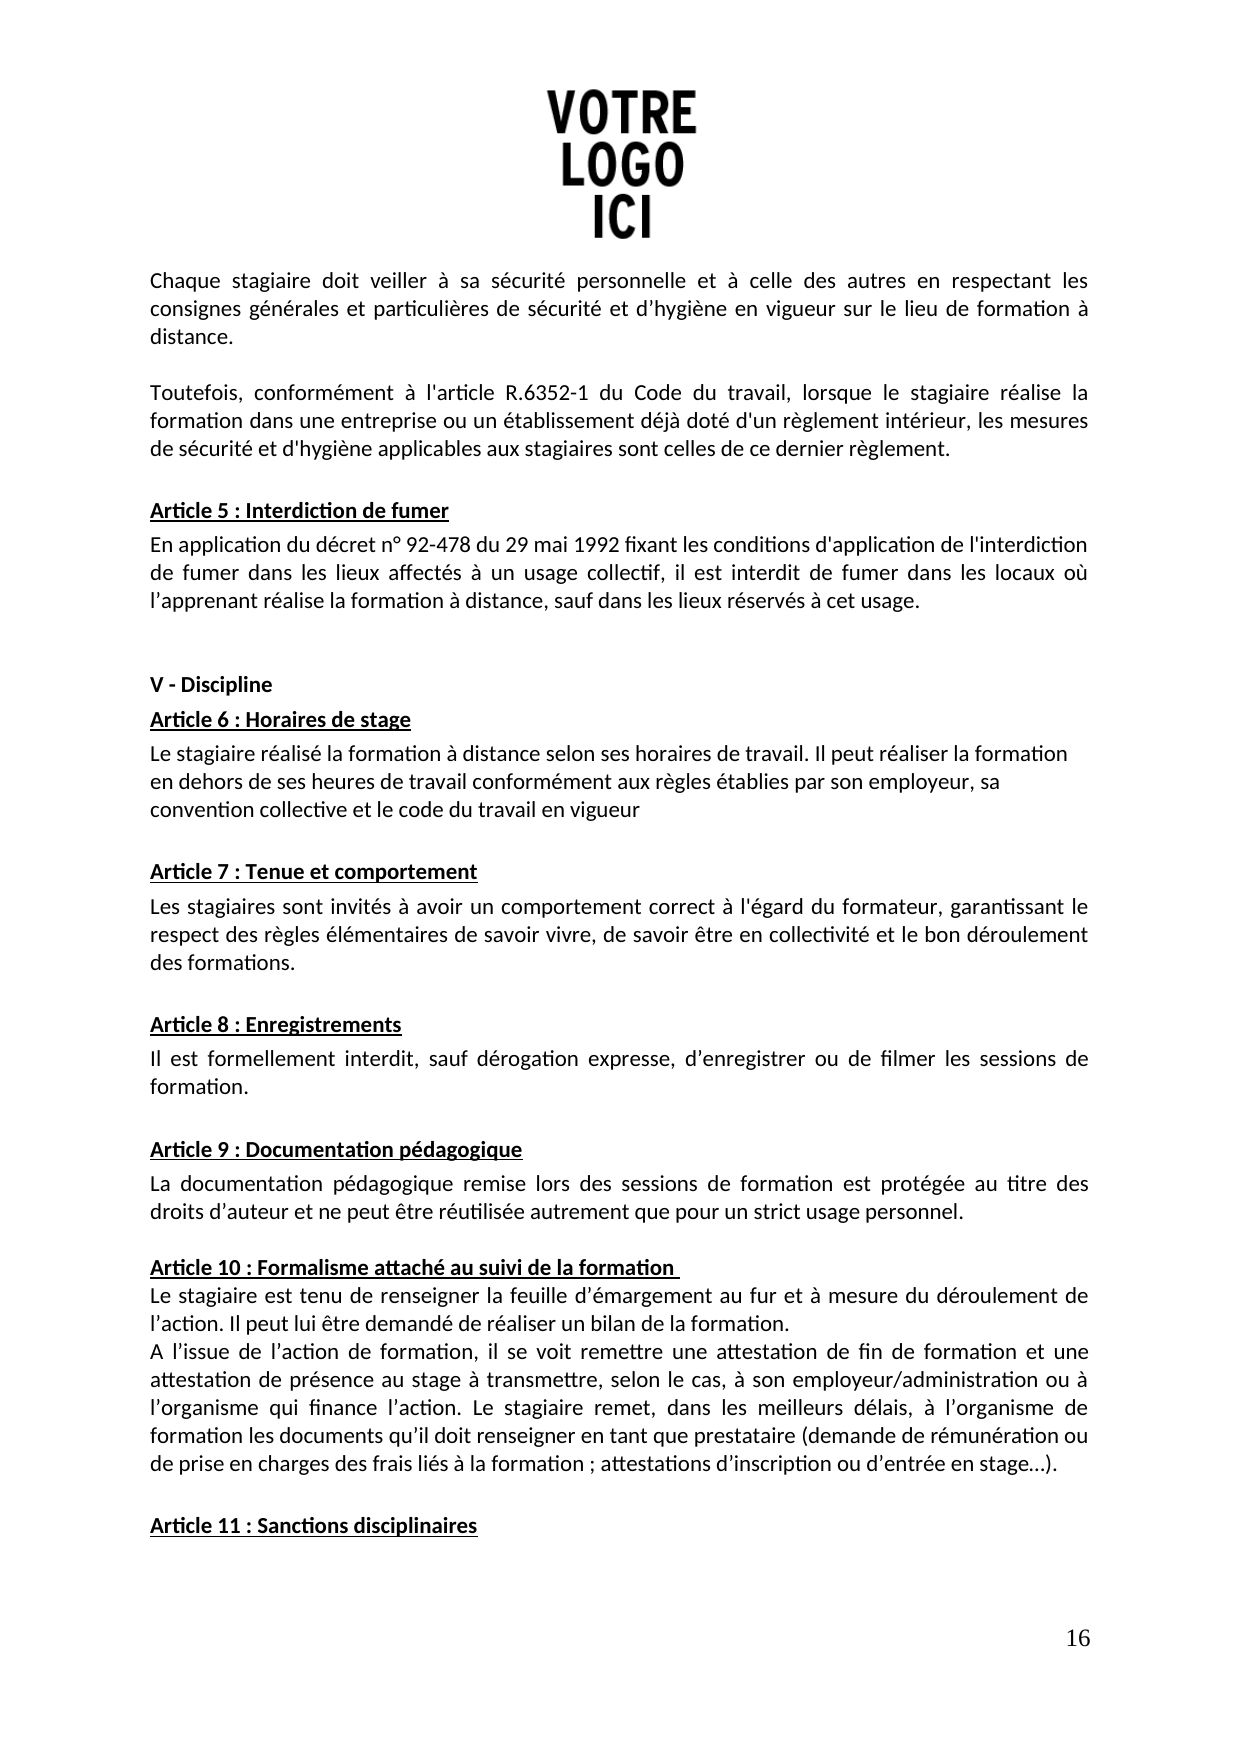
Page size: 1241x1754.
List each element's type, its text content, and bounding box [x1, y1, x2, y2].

text V - Discipline [150, 671, 1090, 699]
text Article 8 : Enregistrements [150, 1010, 1090, 1038]
text Le stagiaire réalisé la formation à distance selon ses horaires de travail. Il peut réaliser la formation en dehors de ses heures de travail conformément aux règles établies par son employeur, sa convention collective et le code du travail en vigueur [150, 739, 1090, 823]
text La documentation pédagogique remise lors des sessions de formation est protégée au titre des droits d’auteur et ne peut être réutilisée autrement que pour un strict usage personnel. [150, 1169, 1090, 1225]
text Article 7 : Tenue et comportement [150, 857, 1090, 886]
text Article 5 : Interdiction de fumer [150, 496, 1090, 524]
text Article 11 : Sanctions disciplinaires [150, 1511, 1090, 1539]
text Toutefois, conformément à l'article R.6352-1 du Code du travail, lorsque le stagiaire réalise la formation dans une entreprise ou un établissement déjà doté d'un règlement intérieur, les mesures de sécurité et d'hygiène applicables aux stagiaires sont celles de ce dernier règlement. [150, 378, 1090, 462]
text Article 10 : Formalisme attaché au suivi de la formation [150, 1253, 1090, 1281]
text A l’issue de l’action de formation, il se voit remettre une attestation de fin de formation et une attestation de présence au stage à transmettre, selon le cas, à son employeur/administration ou à l’organisme qui finance l’action. Le stagiaire remet, dans les meilleurs délais, à l’organisme de formation les documents qu’il doit renseigner en tant que prestataire (demande de rémunération ou de prise en charges des frais liés à la formation ; attestations d’inscription ou d’entrée en stage…). [150, 1337, 1090, 1477]
text Chaque stagiaire doit veiller à sa sécurité personnelle et à celle des autres en respectant les consignes générales et particulières de sécurité et d’hygiène en vigueur sur le lieu de formation à distance. [150, 266, 1090, 350]
picture [516, 57, 725, 266]
text Les stagiaires sont invités à avoir un comportement correct à l'égard du formateur, garantissant le respect des règles élémentaires de savoir vivre, de savoir être en collectivité et le bon déroulement des formations. [150, 892, 1090, 976]
text Il est formellement interdit, sauf dérogation expresse, d’enregistrer ou de filmer les sessions de formation. [150, 1044, 1090, 1100]
text Article 6 : Horaires de stage [150, 705, 1090, 733]
text Le stagiaire est tenu de renseigner la feuille d’émargement au fur et à mesure du déroulement de l’action. Il peut lui être demandé de réaliser un bilan de la formation. [150, 1281, 1090, 1337]
text En application du décret n° 92-478 du 29 mai 1992 fixant les conditions d'application de l'interdiction de fumer dans les lieux affectés à un usage collectif, il est interdit de fumer dans les locaux où l’apprenant réalise la formation à distance, sauf dans les lieux réservés à cet usage. [150, 531, 1090, 614]
text Article 9 : Documentation pédagogique [150, 1135, 1090, 1163]
